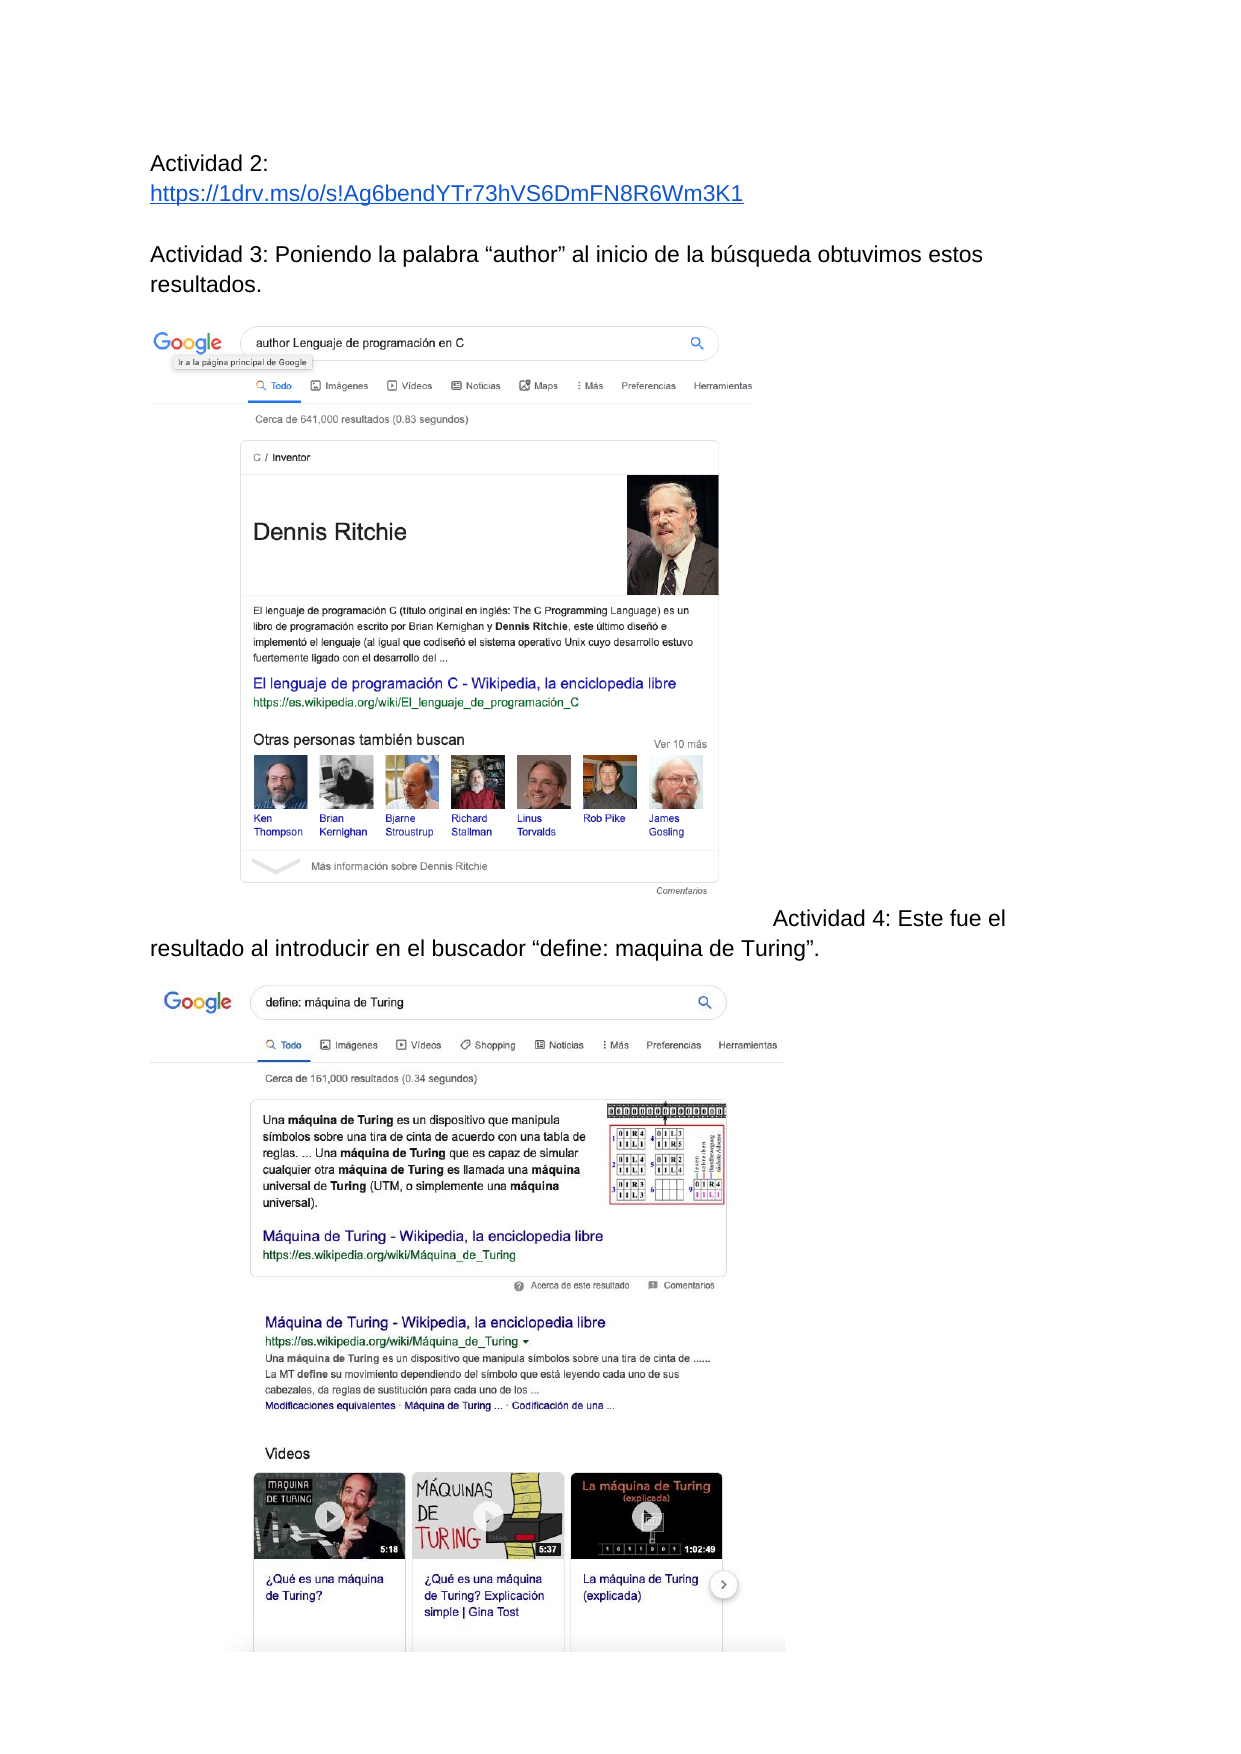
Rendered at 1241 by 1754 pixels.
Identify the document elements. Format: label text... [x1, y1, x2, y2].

picture [150, 322, 754, 899]
text Actividad 2: [150, 150, 1090, 176]
text Actividad 4: Este fue el resultado al introducir en el buscador “define: maquina de Turing”. [150, 905, 1090, 962]
picture [150, 980, 786, 1652]
text Actividad 3: Poniendo la palabra “author” al inicio de la búsqueda obtuvimos estos resultados. [150, 241, 1090, 297]
text https://1drv.ms/o/s!Ag6bendYTr73hVS6DmFN8R6Wm3K1 [150, 180, 1090, 207]
